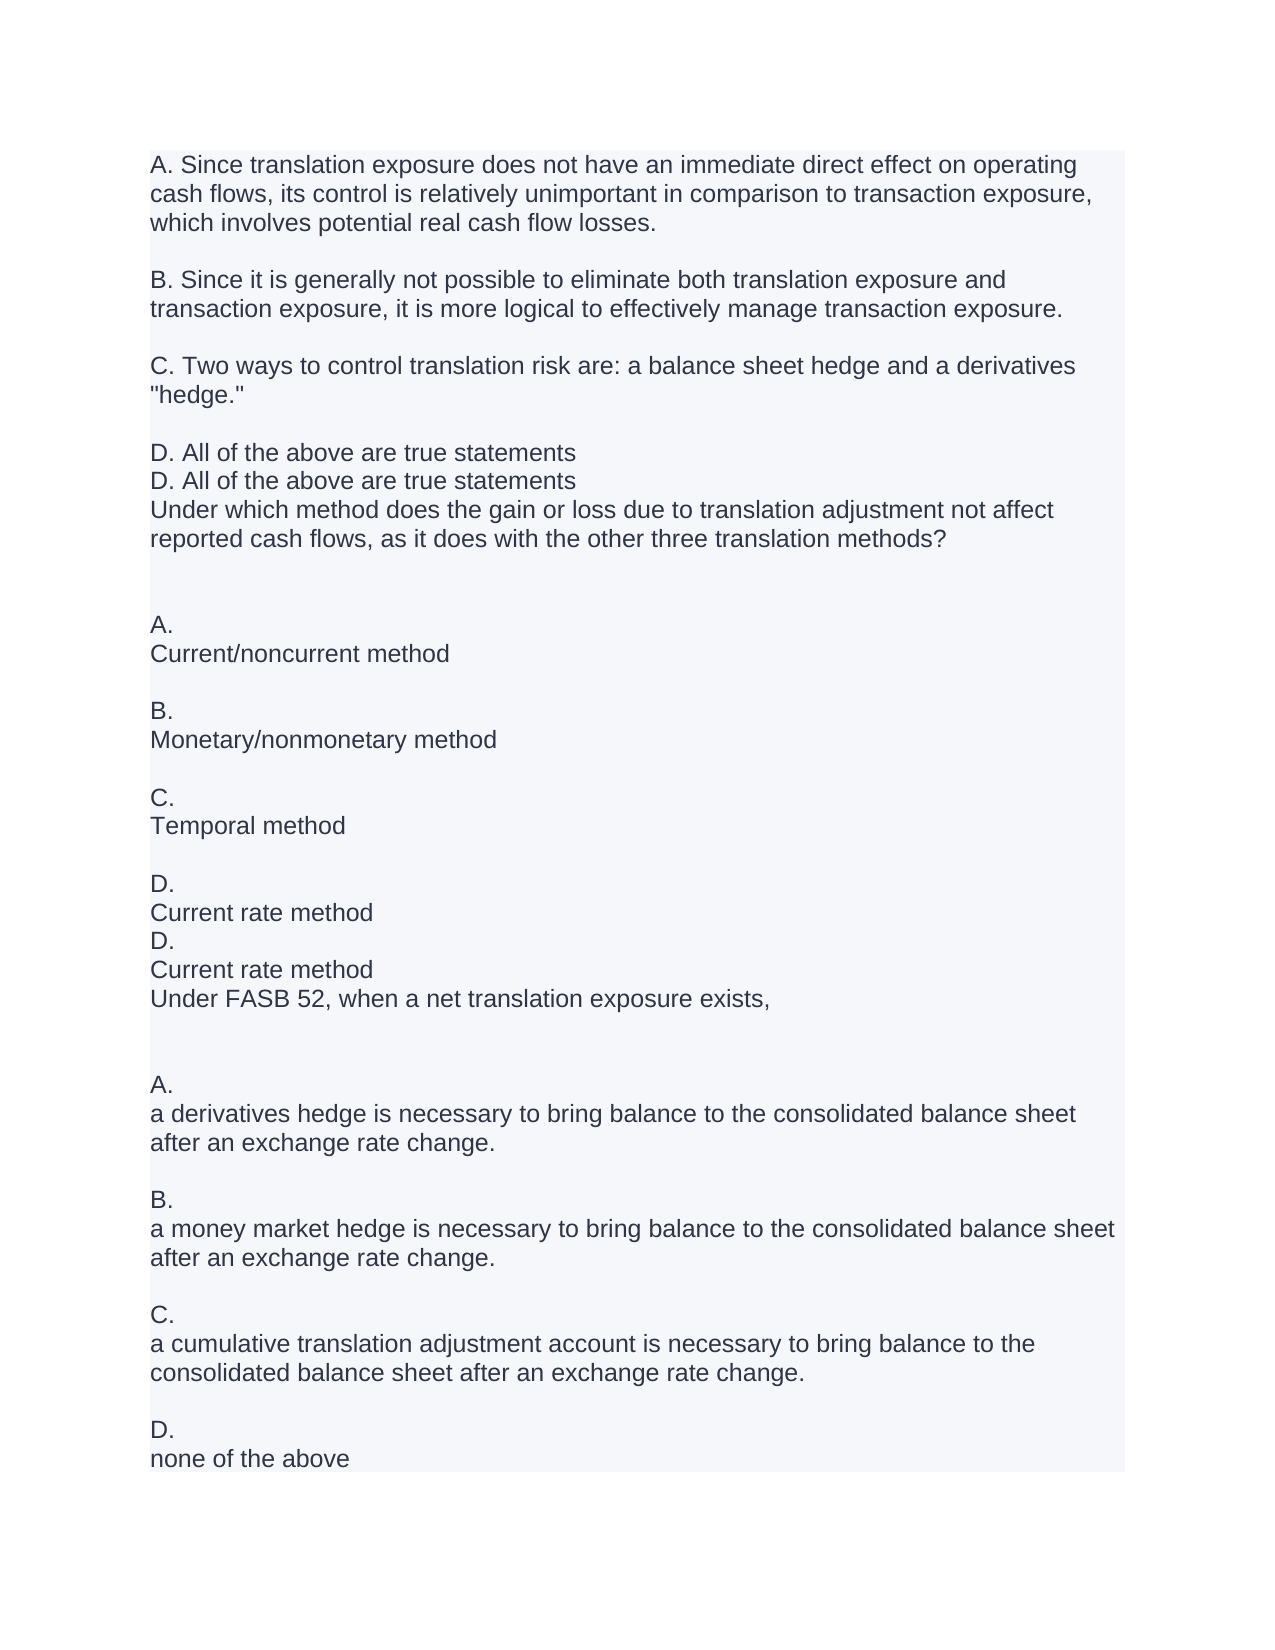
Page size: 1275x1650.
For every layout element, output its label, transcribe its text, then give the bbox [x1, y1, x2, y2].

text Under FASB 52, when a net translation exposure exists, A. a derivatives hedge is necessary to bring balance to the consolidated balance sheet after an exchange rate change. B. a money market hedge is necessary to bring balance to the consolidated balance sheet after an exchange rate change. C. a cumulative translation adjustment account is necessary to bring balance to the consolidated balance sheet after an exchange rate change. D. none of the above [150, 984, 1125, 1472]
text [150, 150, 1125, 466]
text D. All of the above are true statements [150, 466, 1125, 495]
text Under which method does the gain or loss due to translation adjustment not affect reported cash flows, as it does with the other three translation methods? A. Current/noncurrent method B. Monetary/nonmonetary method C. Temporal method D. Current rate method [150, 495, 1125, 926]
text D. Current rate method [150, 926, 1125, 984]
